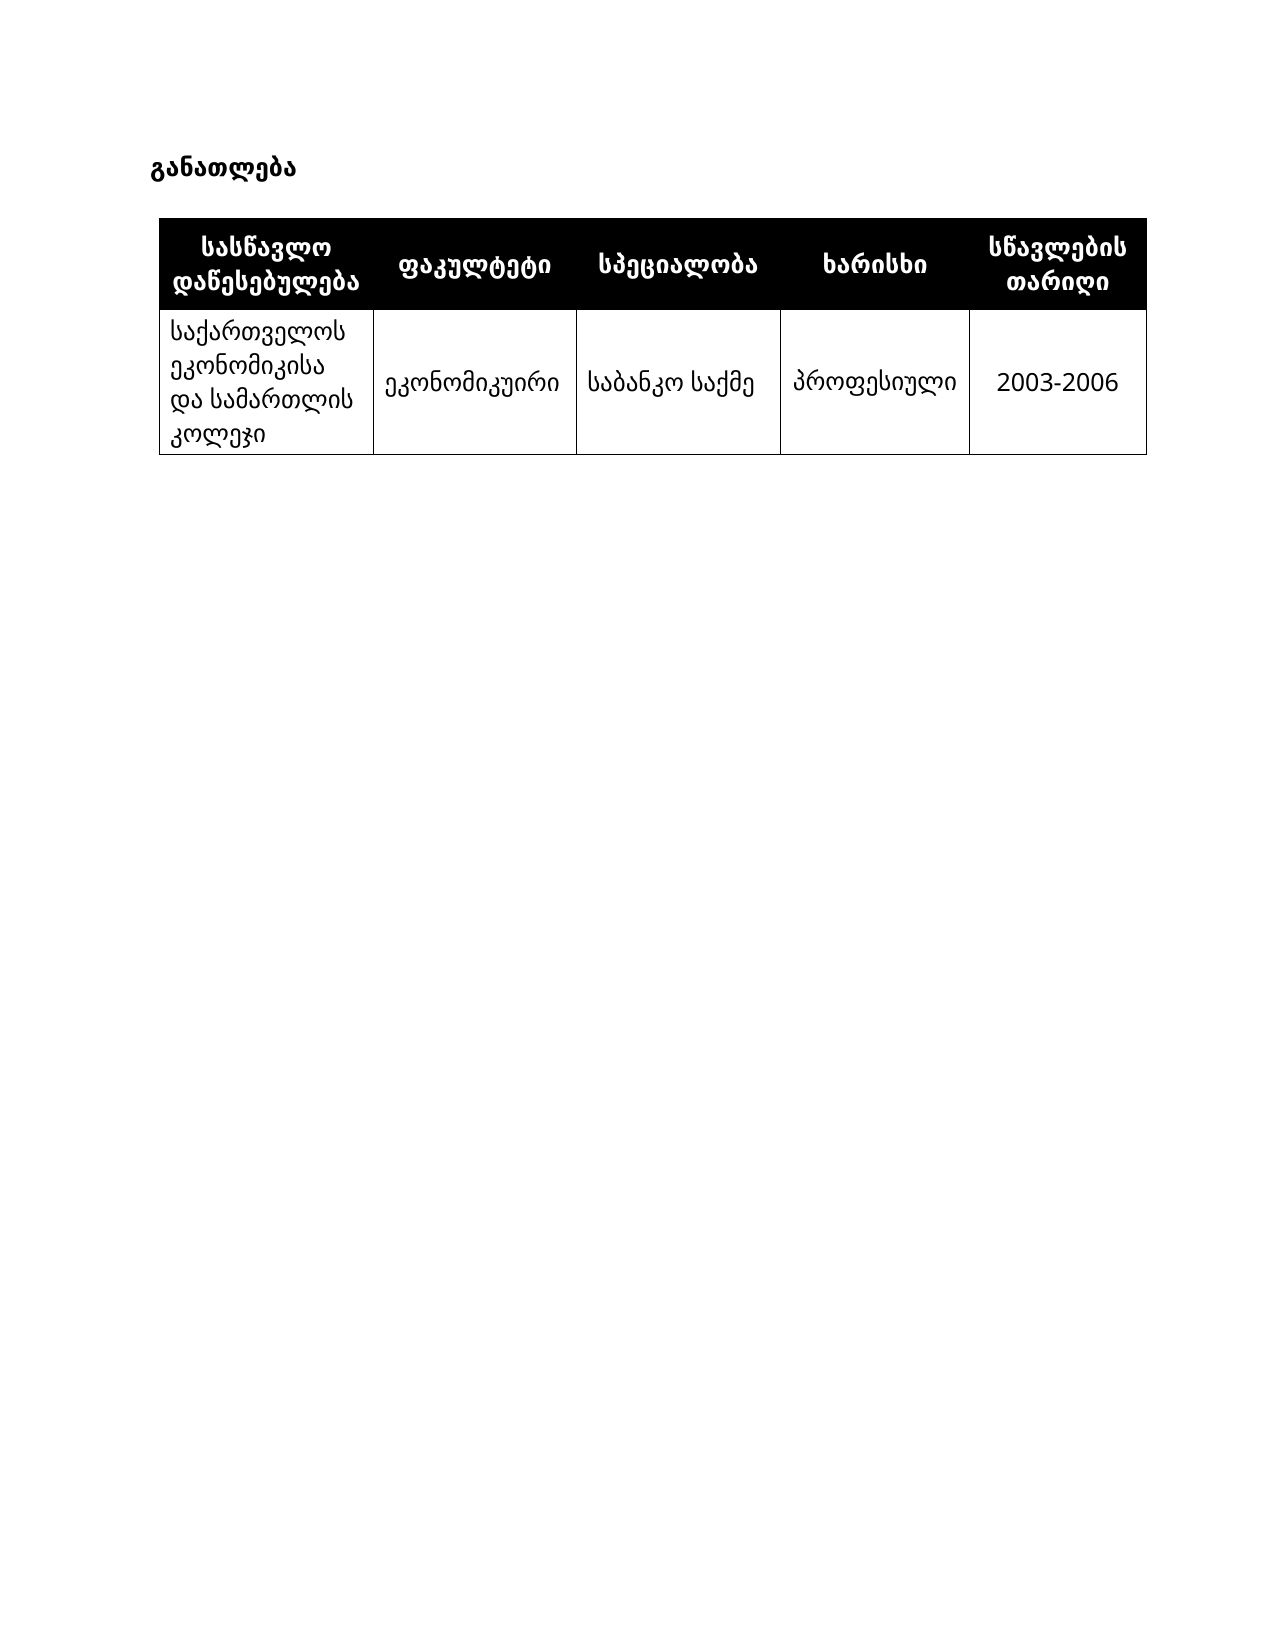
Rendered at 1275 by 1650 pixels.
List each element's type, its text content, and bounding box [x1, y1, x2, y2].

table_cell 2003-2006 [970, 310, 1146, 454]
text განათლება [150, 150, 1125, 184]
table_cell პროფესიული [781, 310, 969, 454]
table_cell საქართველოს ეკონომიკისა და სამართლის კოლეჯი [160, 310, 373, 454]
table_header სწავლების თარიღი [970, 219, 1146, 309]
table_header ფაკულტეტი [374, 219, 576, 309]
table_header სასწავლო დაწესებულება [160, 219, 373, 309]
table_header სპეციალობა [577, 219, 780, 309]
table_header ხარისხი [781, 219, 969, 309]
table_cell ეკონომიკუირი [374, 310, 576, 454]
table_cell საბანკო საქმე [577, 310, 780, 454]
